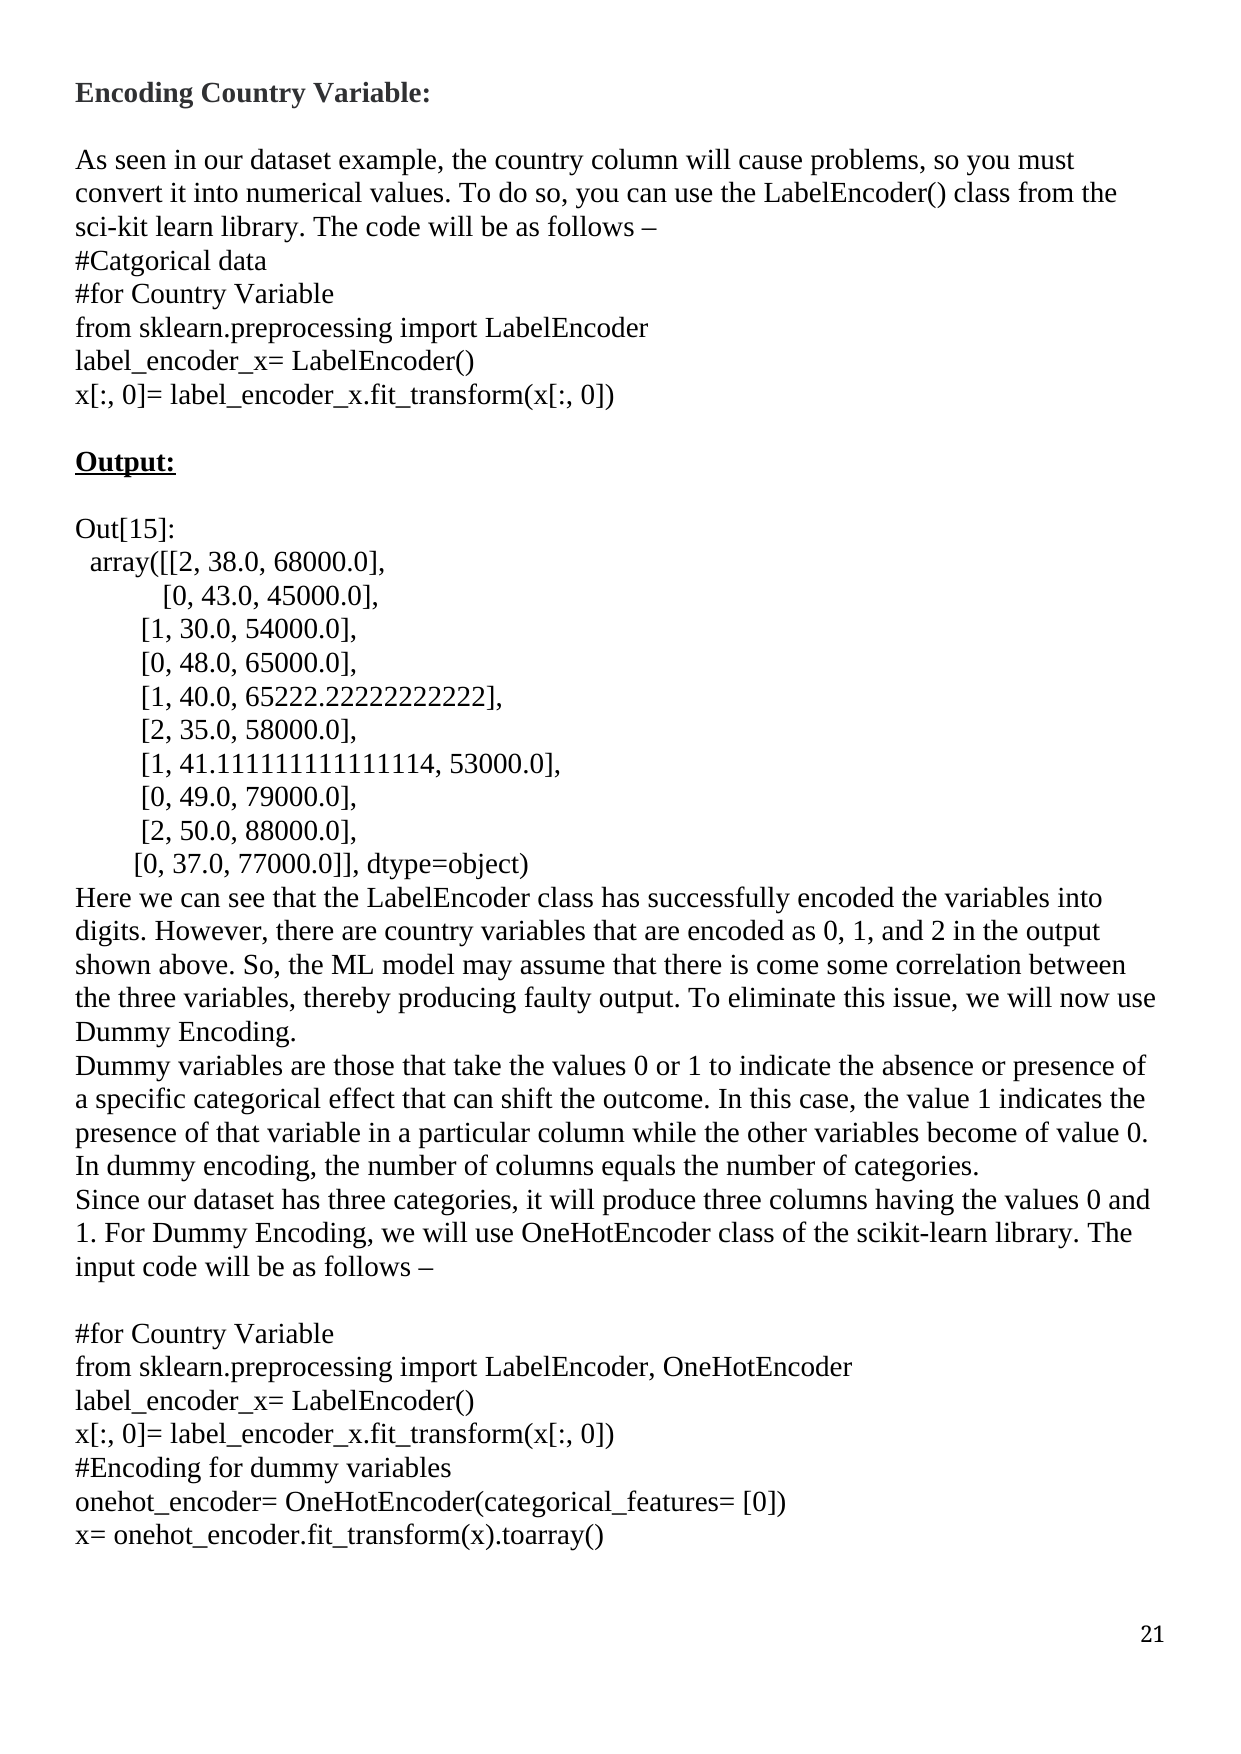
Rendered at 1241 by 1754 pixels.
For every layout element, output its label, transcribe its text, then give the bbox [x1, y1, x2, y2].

text Since our dataset has three categories, it will produce three columns having the values 0 and 1. For Dummy Encoding, we will use OneHotEncoder class of the scikit-learn library. The input code will be as follows – [75, 1182, 1165, 1282]
text [0, 48.0, 65000.0], [75, 645, 1165, 679]
text Encoding Country Variable: [75, 75, 1165, 108]
text [2, 50.0, 88000.0], [75, 813, 1165, 846]
text Dummy variables are those that take the values 0 or 1 to indicate the absence or presence of a specific categorical effect that can shift the outcome. In this case, the value 1 indicates the presence of that variable in a particular column while the other variables become of value 0. In dummy encoding, the number of columns equals the number of categories. [75, 1048, 1165, 1182]
text #for Country Variable [75, 1316, 1165, 1349]
text [0, 43.0, 45000.0], [75, 578, 1165, 612]
text Output: [75, 444, 1165, 477]
text #for Country Variable [75, 276, 1165, 310]
text Out[15]: [75, 511, 1165, 544]
text from sklearn.preprocessing import LabelEncoder [75, 310, 1165, 343]
text label_encoder_x= LabelEncoder() [75, 1383, 1165, 1417]
text [1, 41.111111111111114, 53000.0], [75, 746, 1165, 779]
text [1, 40.0, 65222.22222222222], [75, 679, 1165, 712]
text [1, 30.0, 54000.0], [75, 612, 1165, 645]
text x= onehot_encoder.fit_transform(x).toarray() [75, 1517, 1165, 1551]
text label_encoder_x= LabelEncoder() [75, 343, 1165, 377]
text [2, 35.0, 58000.0], [75, 712, 1165, 746]
text [0, 49.0, 79000.0], [75, 779, 1165, 813]
text #Catgorical data [75, 243, 1165, 276]
text from sklearn.preprocessing import LabelEncoder, OneHotEncoder [75, 1349, 1165, 1383]
text [0, 37.0, 77000.0]], dtype=object) [75, 846, 1165, 880]
text As seen in our dataset example, the country column will cause problems, so you must convert it into numerical values. To do so, you can use the LabelEncoder() class from the sci-kit learn library. The code will be as follows – [75, 142, 1165, 243]
text Here we can see that the LabelEncoder class has successfully encoded the variables into digits. However, there are country variables that are encoded as 0, 1, and 2 in the output shown above. So, the ML model may assume that there is come some correlation between the three variables, thereby producing faulty output. To eliminate this issue, we will now use Dummy Encoding. [75, 880, 1165, 1048]
text x[:, 0]= label_encoder_x.fit_transform(x[:, 0]) [75, 377, 1165, 410]
text array([[2, 38.0, 68000.0], [75, 544, 1165, 578]
text onehot_encoder= OneHotEncoder(categorical_features= [0]) [75, 1484, 1165, 1517]
text #Encoding for dummy variables [75, 1450, 1165, 1484]
text x[:, 0]= label_encoder_x.fit_transform(x[:, 0]) [75, 1417, 1165, 1450]
